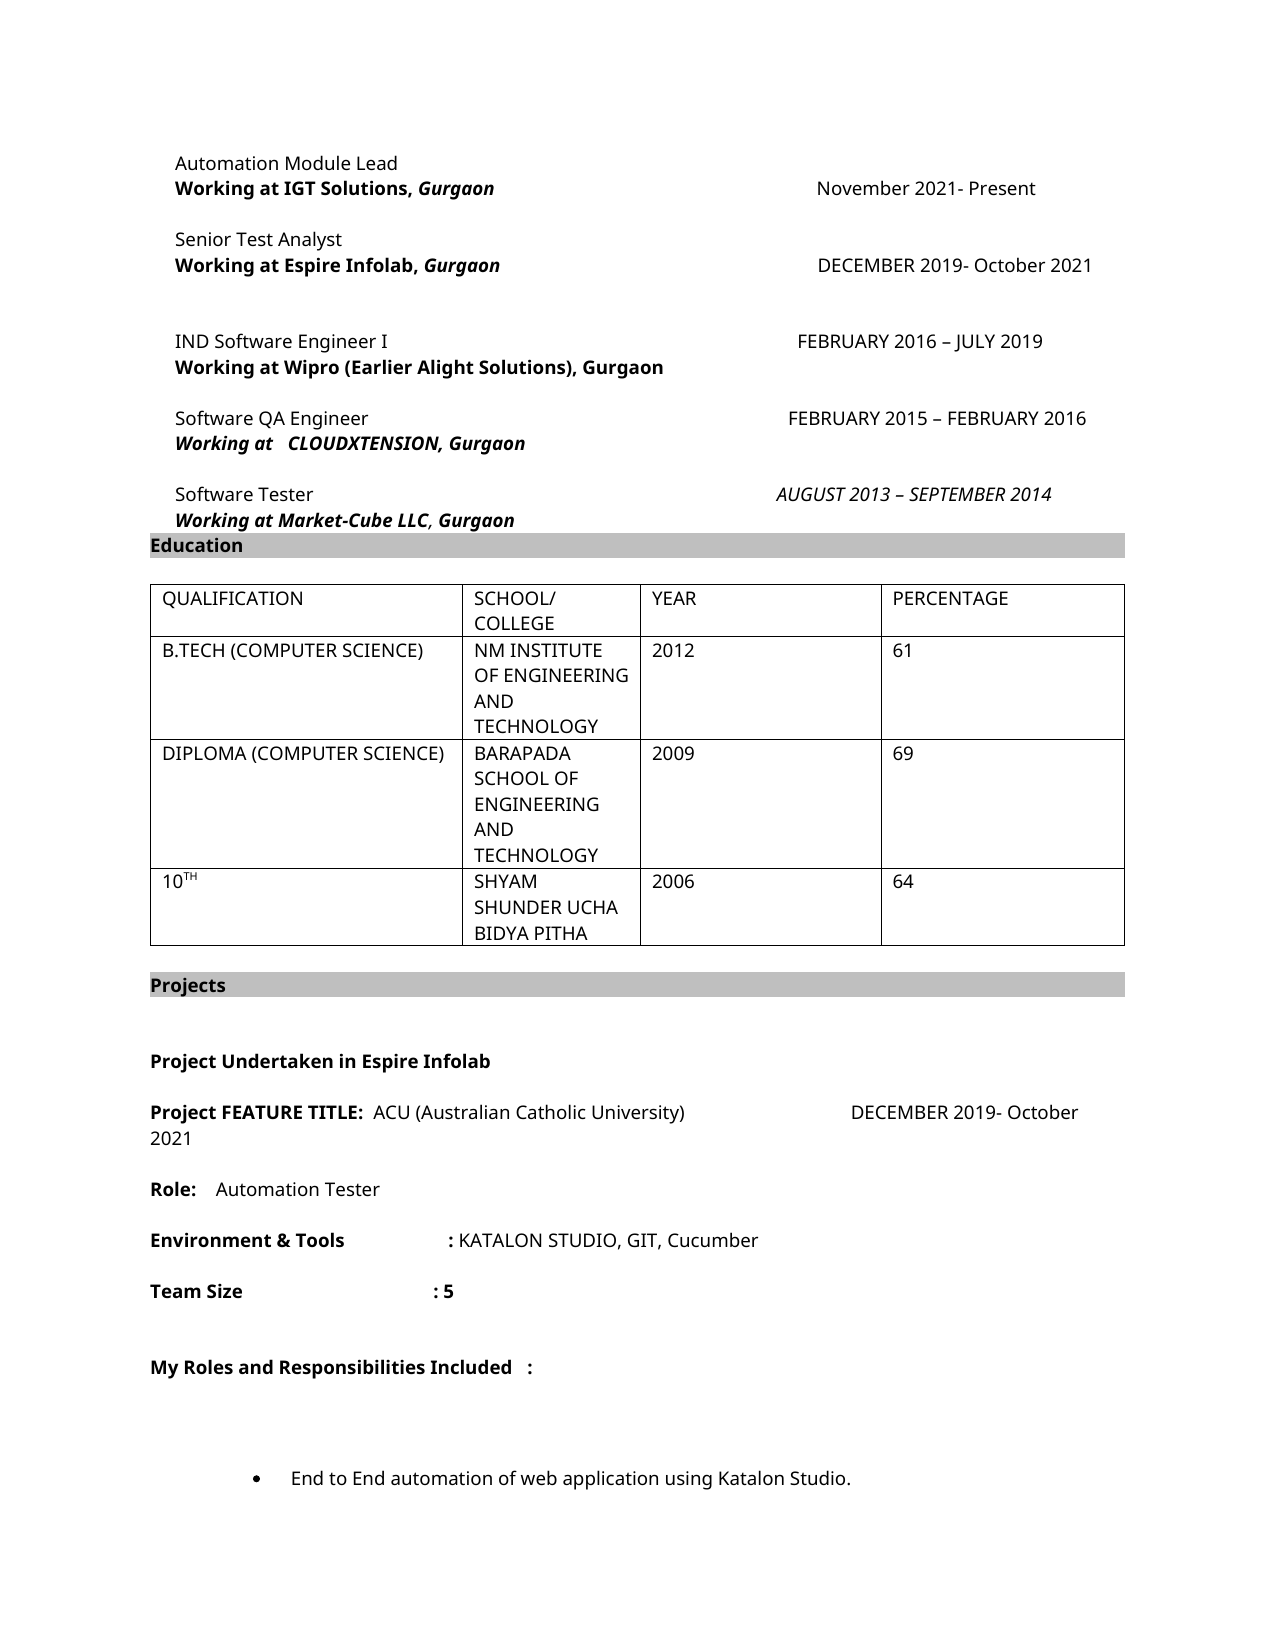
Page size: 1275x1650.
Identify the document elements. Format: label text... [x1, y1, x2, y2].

text Software QA Engineer FEBRUARY 2015 – FEBRUARY 2016 [175, 405, 1125, 431]
text My Roles and Responsibilities Included : [150, 1355, 1125, 1380]
text Senior Test Analyst [175, 227, 1125, 252]
text Team Size : 5 [150, 1278, 1125, 1304]
table_cell SHYAM SHUNDER UCHA BIDYA PITHA [463, 869, 640, 945]
text Environment & Tools : KATALON STUDIO, GIT, Cucumber [150, 1227, 1125, 1253]
table_cell 64 [882, 869, 1124, 945]
table_cell 2012 [641, 637, 881, 739]
table_cell DIPLOMA (COMPUTER SCIENCE) [151, 740, 462, 868]
table_cell NM INSTITUTE OF ENGINEERING AND TECHNOLOGY [463, 637, 640, 739]
table_cell 69 [882, 740, 1124, 868]
text Working at Market-Cube LLC, Gurgaon [175, 507, 1125, 533]
text IND Software Engineer I FEBRUARY 2016 – JULY 2019 [175, 329, 1125, 354]
text Role: Automation Tester [150, 1176, 1125, 1202]
text Software Tester AUGUST 2013 – SEPTEMBER 2014 [175, 482, 1125, 507]
table_header SCHOOL/COLLEGE [463, 585, 640, 636]
text Projects [150, 972, 1125, 997]
table_cell 2006 [641, 869, 881, 945]
text Project Undertaken in Espire Infolab [150, 1048, 1125, 1074]
list End to End automation of web application using Katalon Studio. [253, 1465, 1125, 1491]
table_cell B.TECH (COMPUTER SCIENCE) [151, 637, 462, 739]
table_header PERCENTAGE [882, 585, 1124, 636]
table_header YEAR [641, 585, 881, 636]
table_cell BARAPADA SCHOOL OF ENGINEERING AND TECHNOLOGY [463, 740, 640, 868]
text Education [150, 533, 1125, 558]
text Working at Wipro (Earlier Alight Solutions), Gurgaon [175, 354, 1125, 380]
table_cell 61 [882, 637, 1124, 739]
text Working at CLOUDXTENSION, Gurgaon [175, 431, 1125, 456]
text Working at Espire Infolab, Gurgaon DECEMBER 2019- October 2021 [175, 252, 1125, 278]
text Automation Module Lead [175, 150, 1125, 176]
table_cell 10TH [151, 869, 462, 945]
text Working at IGT Solutions, Gurgaon November 2021- Present [175, 176, 1125, 201]
text Project FEATURE TITLE: ACU (Australian Catholic University) DECEMBER 2019- October 2021 [150, 1099, 1125, 1151]
table_header QUALIFICATION [151, 585, 462, 636]
table_cell 2009 [641, 740, 881, 868]
